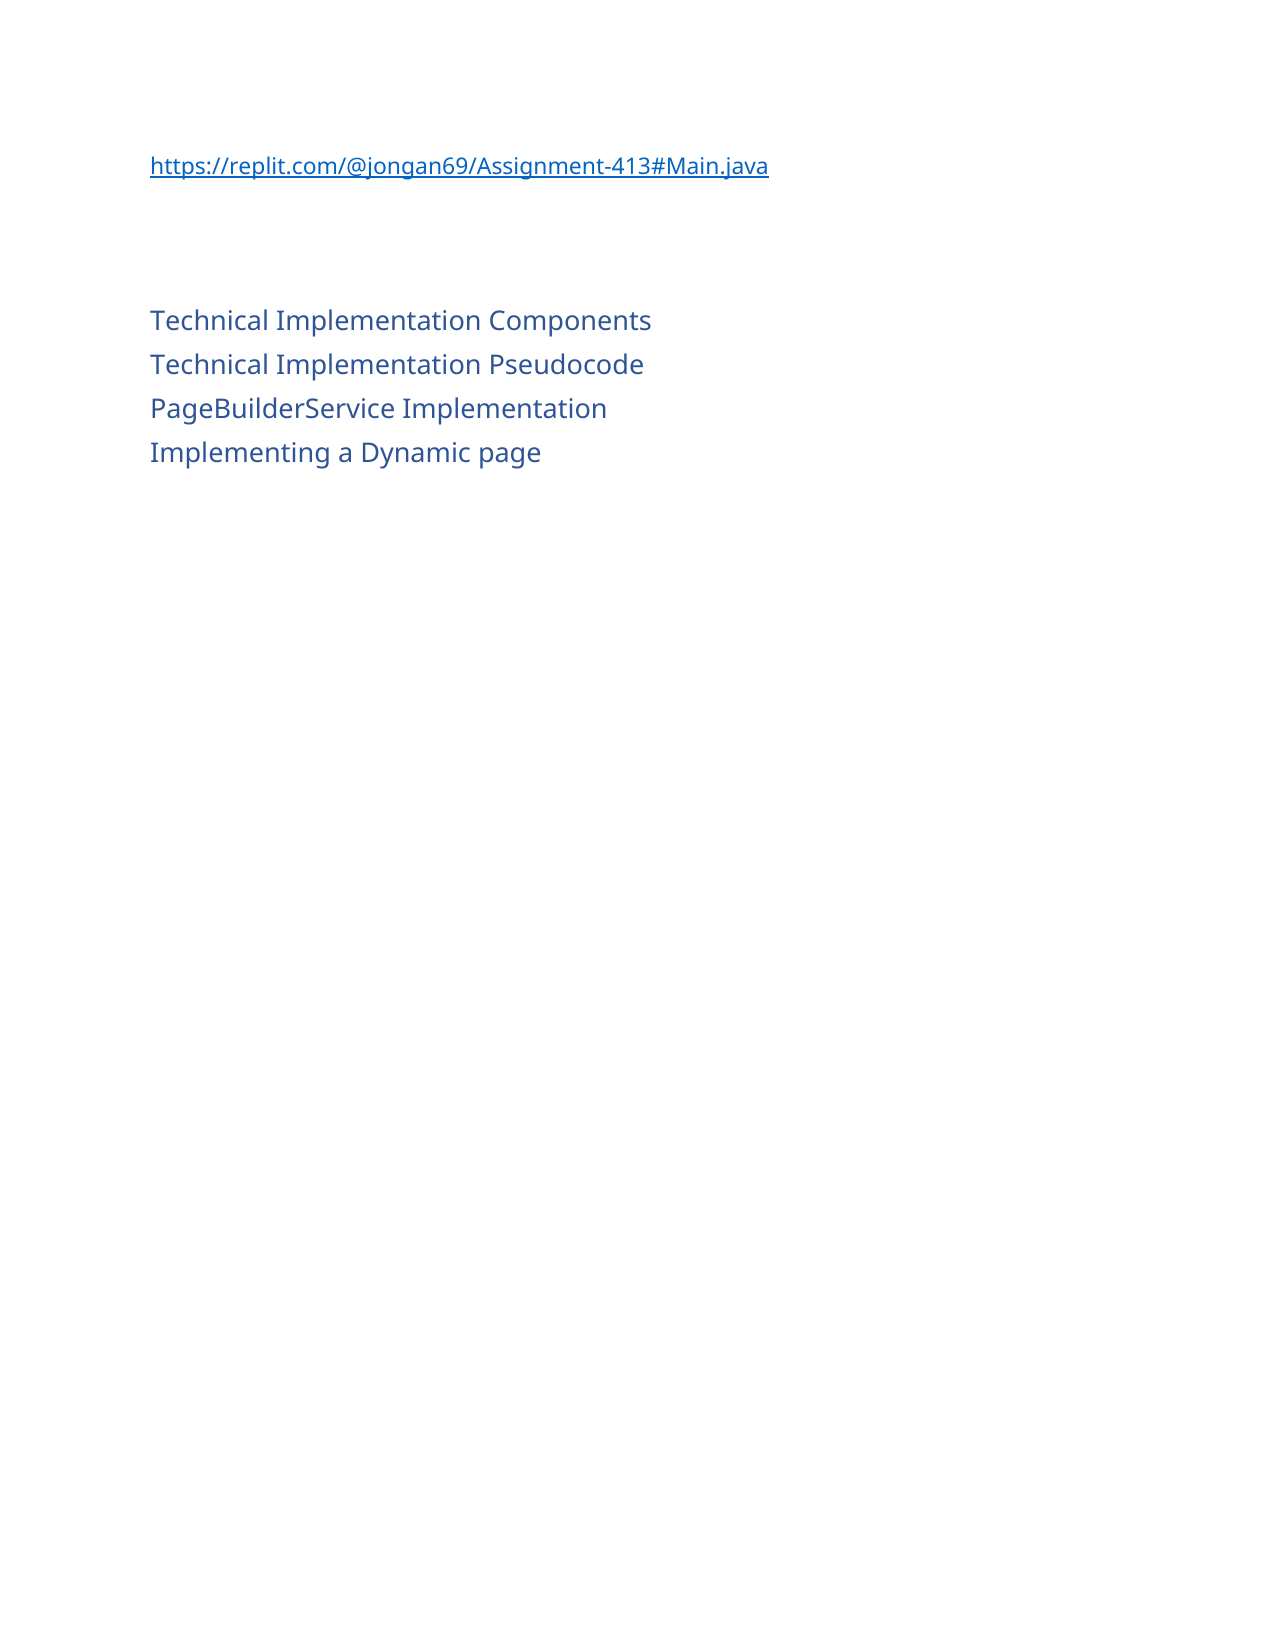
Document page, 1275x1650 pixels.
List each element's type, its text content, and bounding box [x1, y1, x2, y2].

text https://replit.com/@jongan69/Assignment-413#Main.java [150, 150, 1125, 181]
subtitle Technical Implementation Pseudocode [150, 345, 1125, 382]
subtitle Implementing a Dynamic page [150, 433, 1125, 470]
subtitle PageBuilderService Implementation [150, 389, 1125, 426]
subtitle Technical Implementation Components [150, 301, 1125, 338]
